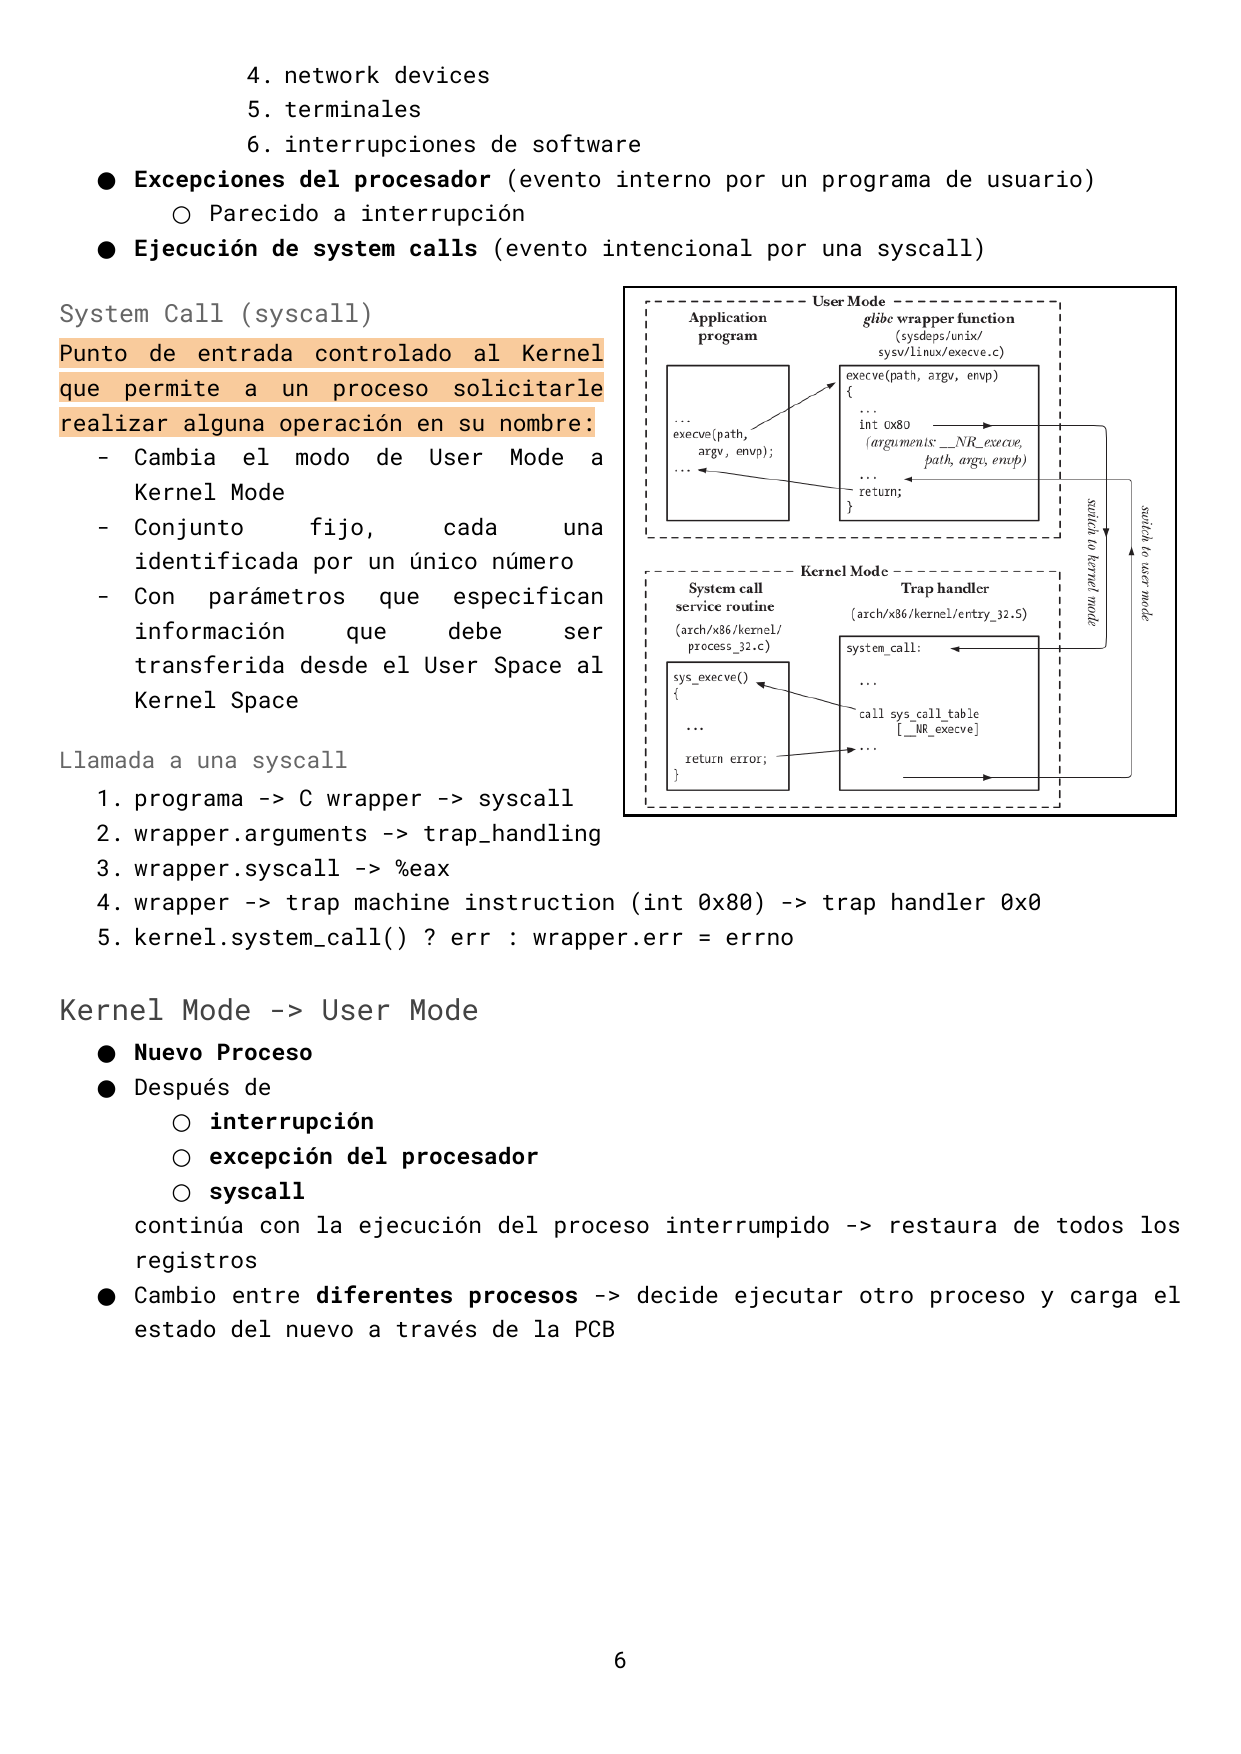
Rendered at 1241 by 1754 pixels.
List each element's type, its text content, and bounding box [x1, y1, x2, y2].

text continúa con la ejecución del proceso interrumpido -> restaura de todos los registros [134, 1210, 1181, 1274]
list Con parámetros que especifican información que debe ser transferida desde el User Space al Kernel Space [96, 580, 623, 715]
list programa -> C wrapper -> syscall [96, 783, 623, 813]
list wrapper.arguments -> trap_handling [96, 817, 1181, 848]
list Ejecución de system calls (evento intencional por una syscall) [96, 232, 1181, 263]
list Conjunto fijo, cada una identificada por un único número [96, 511, 623, 576]
list interrupciones de software [246, 128, 1181, 158]
list Después de [96, 1071, 1181, 1101]
subtitle System Call (syscall) [59, 296, 623, 329]
list Parecido a interrupción [171, 198, 1181, 228]
list kernel.system_call() ? err : wrapper.err = errno [96, 921, 1181, 952]
subtitle Kernel Mode -> User Mode [59, 989, 1181, 1028]
list network devices [246, 59, 1181, 89]
list wrapper.syscall -> %eax [96, 852, 1181, 882]
list Cambia el modo de User Mode a Kernel Mode [96, 442, 623, 507]
list terminales [246, 94, 1181, 124]
list Cambio entre diferentes procesos -> decide ejecutar otro proceso y carga el estado del nuevo a través de la PCB [96, 1279, 1181, 1344]
list Nuevo Proceso [96, 1036, 1181, 1066]
list syscall [171, 1175, 1181, 1205]
picture [625, 288, 1175, 814]
list Excepciones del procesador (evento interno por un programa de usuario) [96, 163, 1181, 193]
list wrapper -> trap machine instruction (int 0x80) -> trap handler 0x0 [96, 887, 1181, 917]
subtitle Llamada a una syscall [59, 744, 623, 774]
list interrupción [171, 1106, 1181, 1136]
text Punto de entrada controlado al Kernel que permite a un proceso solicitarle realizar alguna operación en su nombre: [59, 338, 623, 437]
list excepción del procesador [171, 1140, 1181, 1171]
